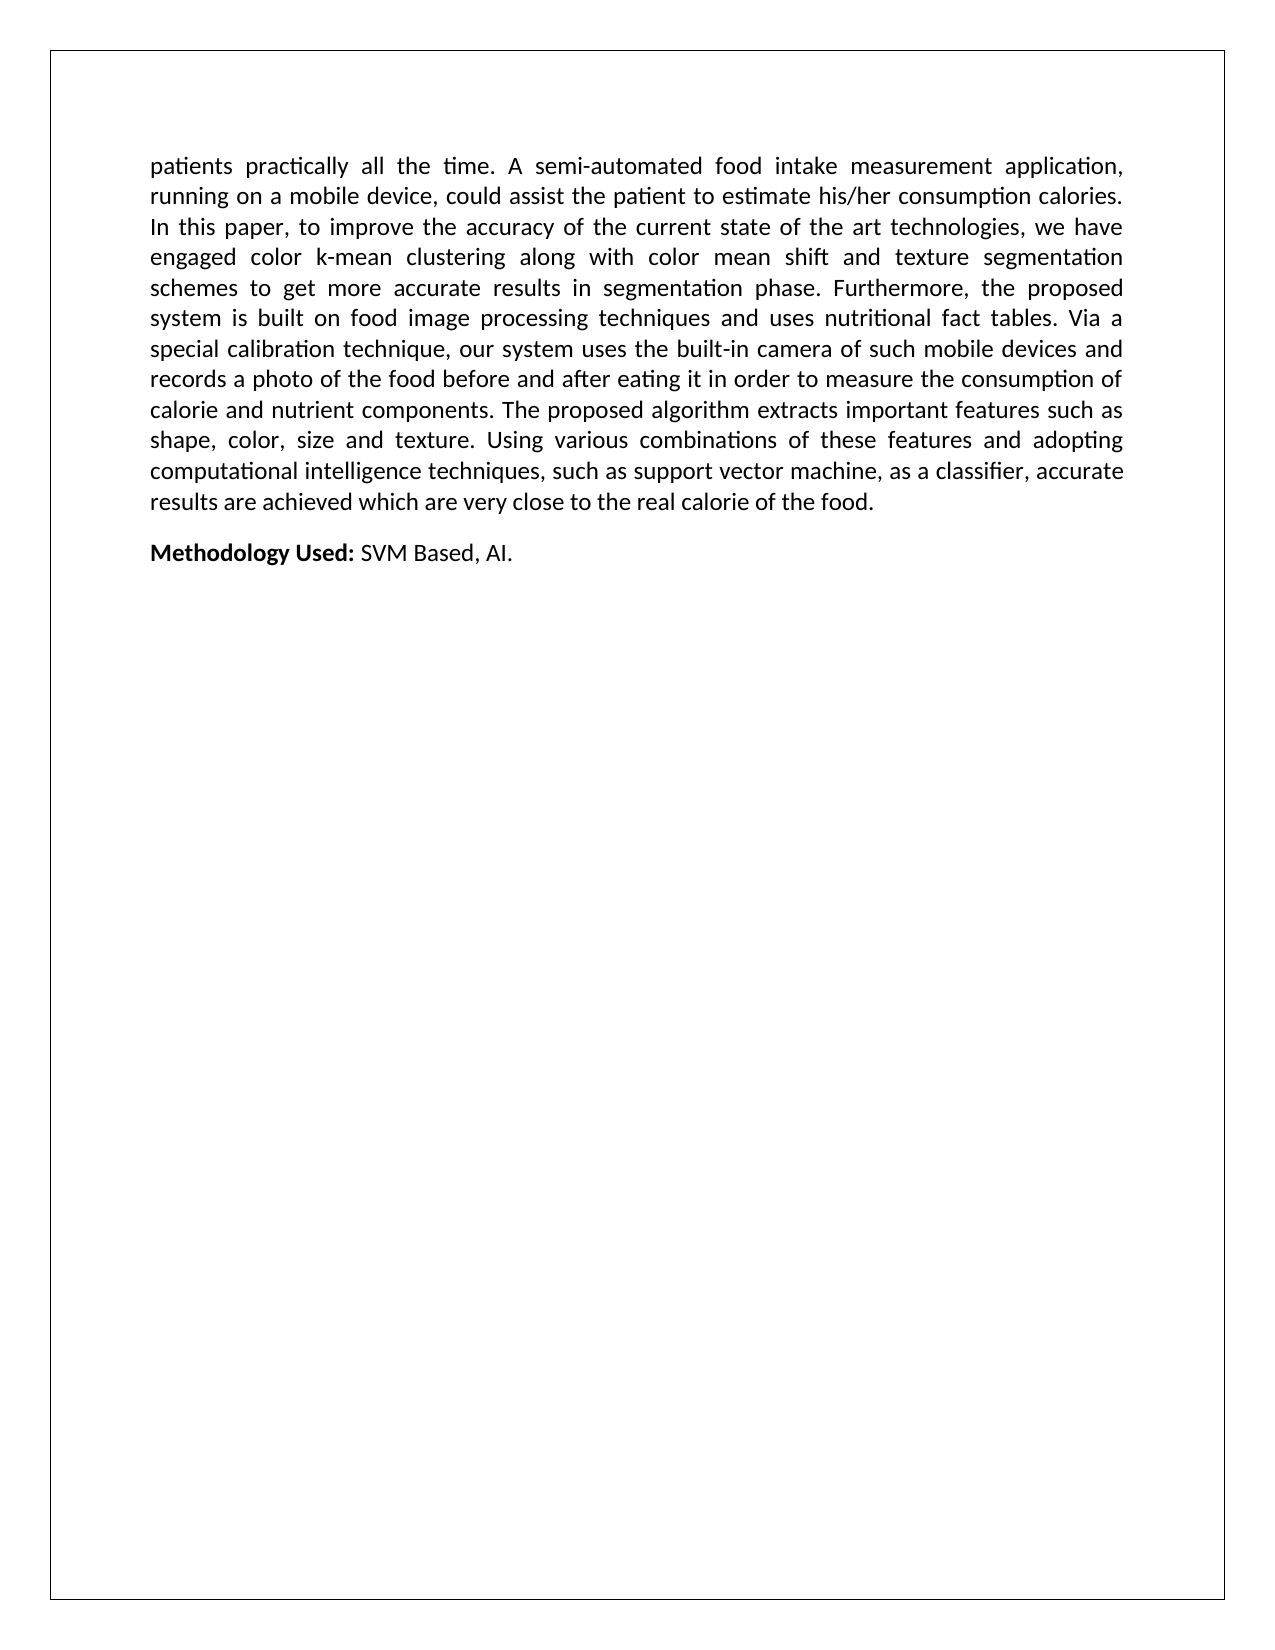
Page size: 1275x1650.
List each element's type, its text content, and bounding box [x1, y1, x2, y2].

text Methodology Used: SVM Based, AI. [150, 537, 1125, 568]
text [150, 150, 1125, 516]
